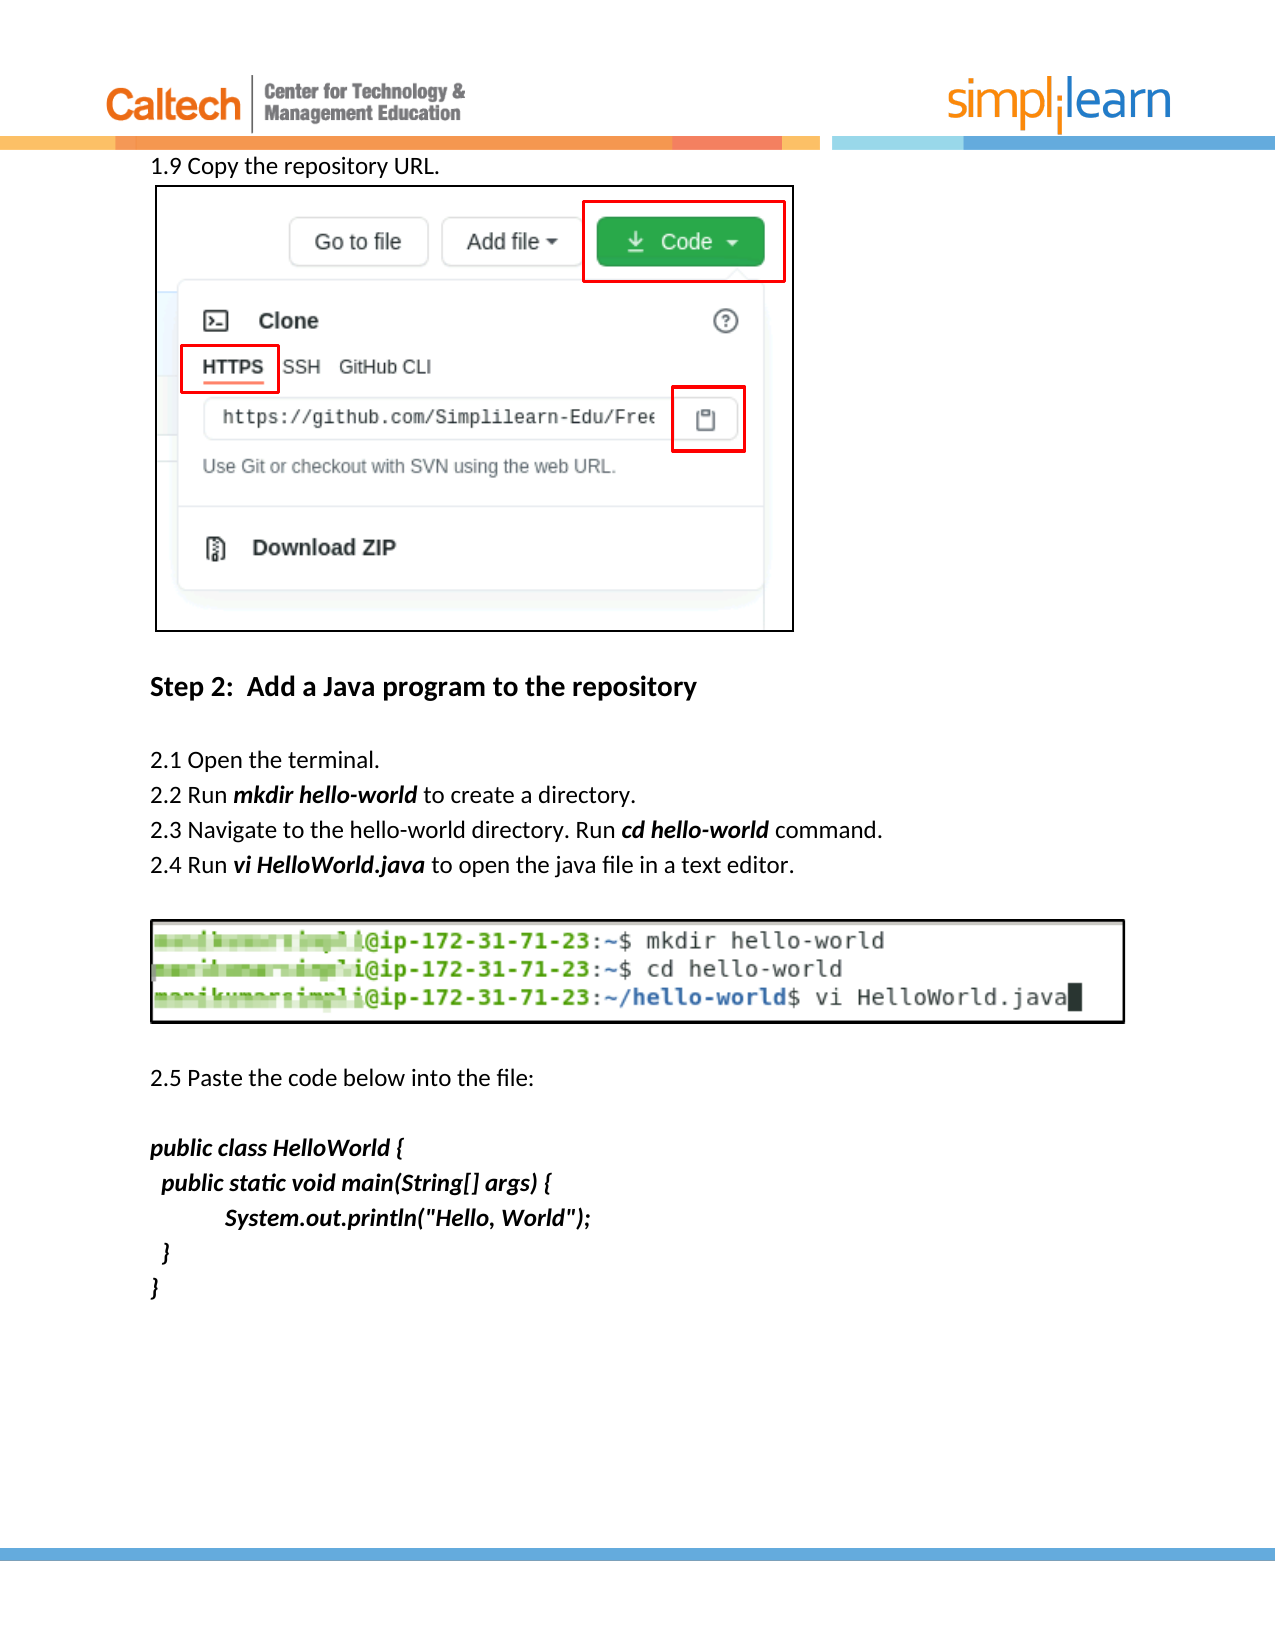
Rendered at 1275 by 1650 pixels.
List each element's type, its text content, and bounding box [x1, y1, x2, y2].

list Run vi HelloWorld.java to open the java file in a text editor. [150, 849, 1125, 880]
list Navigate to the hello-world directory. Run cd hello-world command. [150, 814, 1125, 845]
picture [157, 187, 792, 630]
text Step 2: Add a Java program to the repository [150, 668, 1125, 704]
text System.out.println("Hello, World"); [150, 1202, 1125, 1233]
text public class HelloWorld { [150, 1132, 1125, 1163]
text public static void main(String[] args) { [150, 1167, 1125, 1198]
list Run mkdir hello-world to create a directory. [150, 779, 1125, 810]
picture [150, 919, 1125, 1024]
list Copy the repository URL. [150, 150, 1125, 181]
text } [150, 1237, 1125, 1268]
text 2.5 Paste the code below into the file: [150, 1062, 1125, 1093]
picture [0, 1548, 1275, 1562]
picture [0, 76, 1275, 150]
list Open the terminal. [150, 744, 1125, 775]
picture [106, 75, 466, 134]
text } [150, 1272, 1125, 1303]
